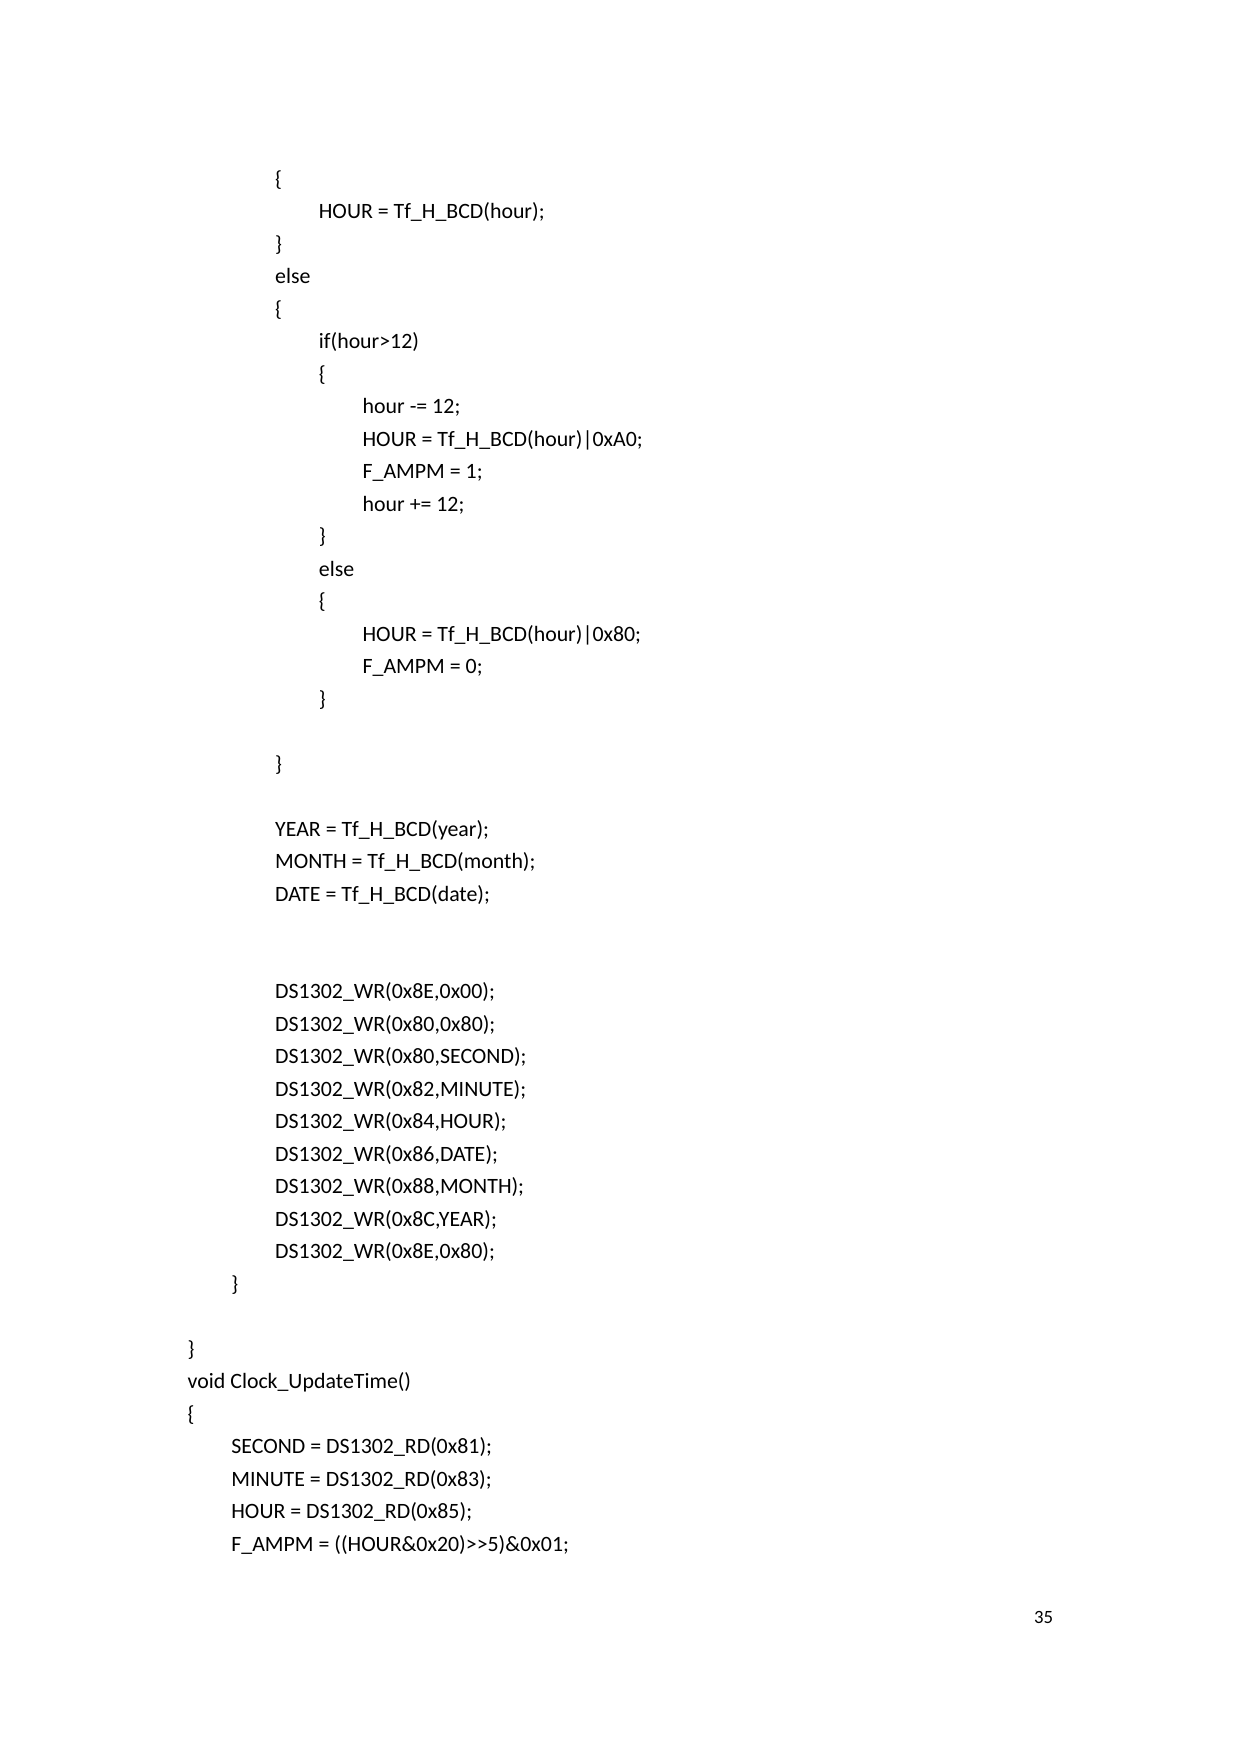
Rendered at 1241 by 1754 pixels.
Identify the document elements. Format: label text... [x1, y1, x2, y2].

text DS1302_WR(0x84,HOUR); [187, 1104, 1053, 1137]
text DATE = Tf_H_BCD(date); [187, 877, 1053, 909]
text DS1302_WR(0x8C,YEAR); [187, 1202, 1053, 1234]
text { [187, 162, 1053, 194]
text YEAR = Tf_H_BCD(year); [187, 812, 1053, 844]
text SECOND = DS1302_RD(0x81); [187, 1429, 1053, 1462]
text DS1302_WR(0x8E,0x00); [187, 974, 1053, 1007]
text hour += 12; [187, 487, 1053, 519]
text else [187, 552, 1053, 584]
text void Clock_UpdateTime() [187, 1364, 1053, 1397]
text { [187, 292, 1053, 324]
text DS1302_WR(0x8E,0x80); [187, 1234, 1053, 1267]
text DS1302_WR(0x82,MINUTE); [187, 1072, 1053, 1104]
text HOUR = Tf_H_BCD(hour)|0xA0; [187, 422, 1053, 454]
text } [187, 227, 1053, 259]
text { [187, 357, 1053, 389]
text MINUTE = DS1302_RD(0x83); [187, 1462, 1053, 1494]
text HOUR = Tf_H_BCD(hour)|0x80; [187, 617, 1053, 649]
text DS1302_WR(0x80,SECOND); [187, 1039, 1053, 1072]
text { [187, 584, 1053, 617]
text { [187, 1397, 1053, 1429]
text HOUR = DS1302_RD(0x85); [187, 1494, 1053, 1527]
text F_AMPM = 0; [187, 649, 1053, 682]
text } [187, 1332, 1053, 1364]
text DS1302_WR(0x86,DATE); [187, 1137, 1053, 1169]
text if(hour>12) [187, 324, 1053, 357]
text } [187, 1267, 1053, 1299]
text } [187, 747, 1053, 779]
text } [187, 519, 1053, 552]
text HOUR = Tf_H_BCD(hour); [187, 194, 1053, 227]
text DS1302_WR(0x88,MONTH); [187, 1169, 1053, 1202]
text DS1302_WR(0x80,0x80); [187, 1007, 1053, 1039]
text } [187, 682, 1053, 714]
text else [187, 259, 1053, 292]
text hour -= 12; [187, 389, 1053, 422]
text F_AMPM = ((HOUR&0x20)>>5)&0x01; [187, 1527, 1053, 1559]
text F_AMPM = 1; [187, 454, 1053, 487]
text MONTH = Tf_H_BCD(month); [187, 844, 1053, 877]
